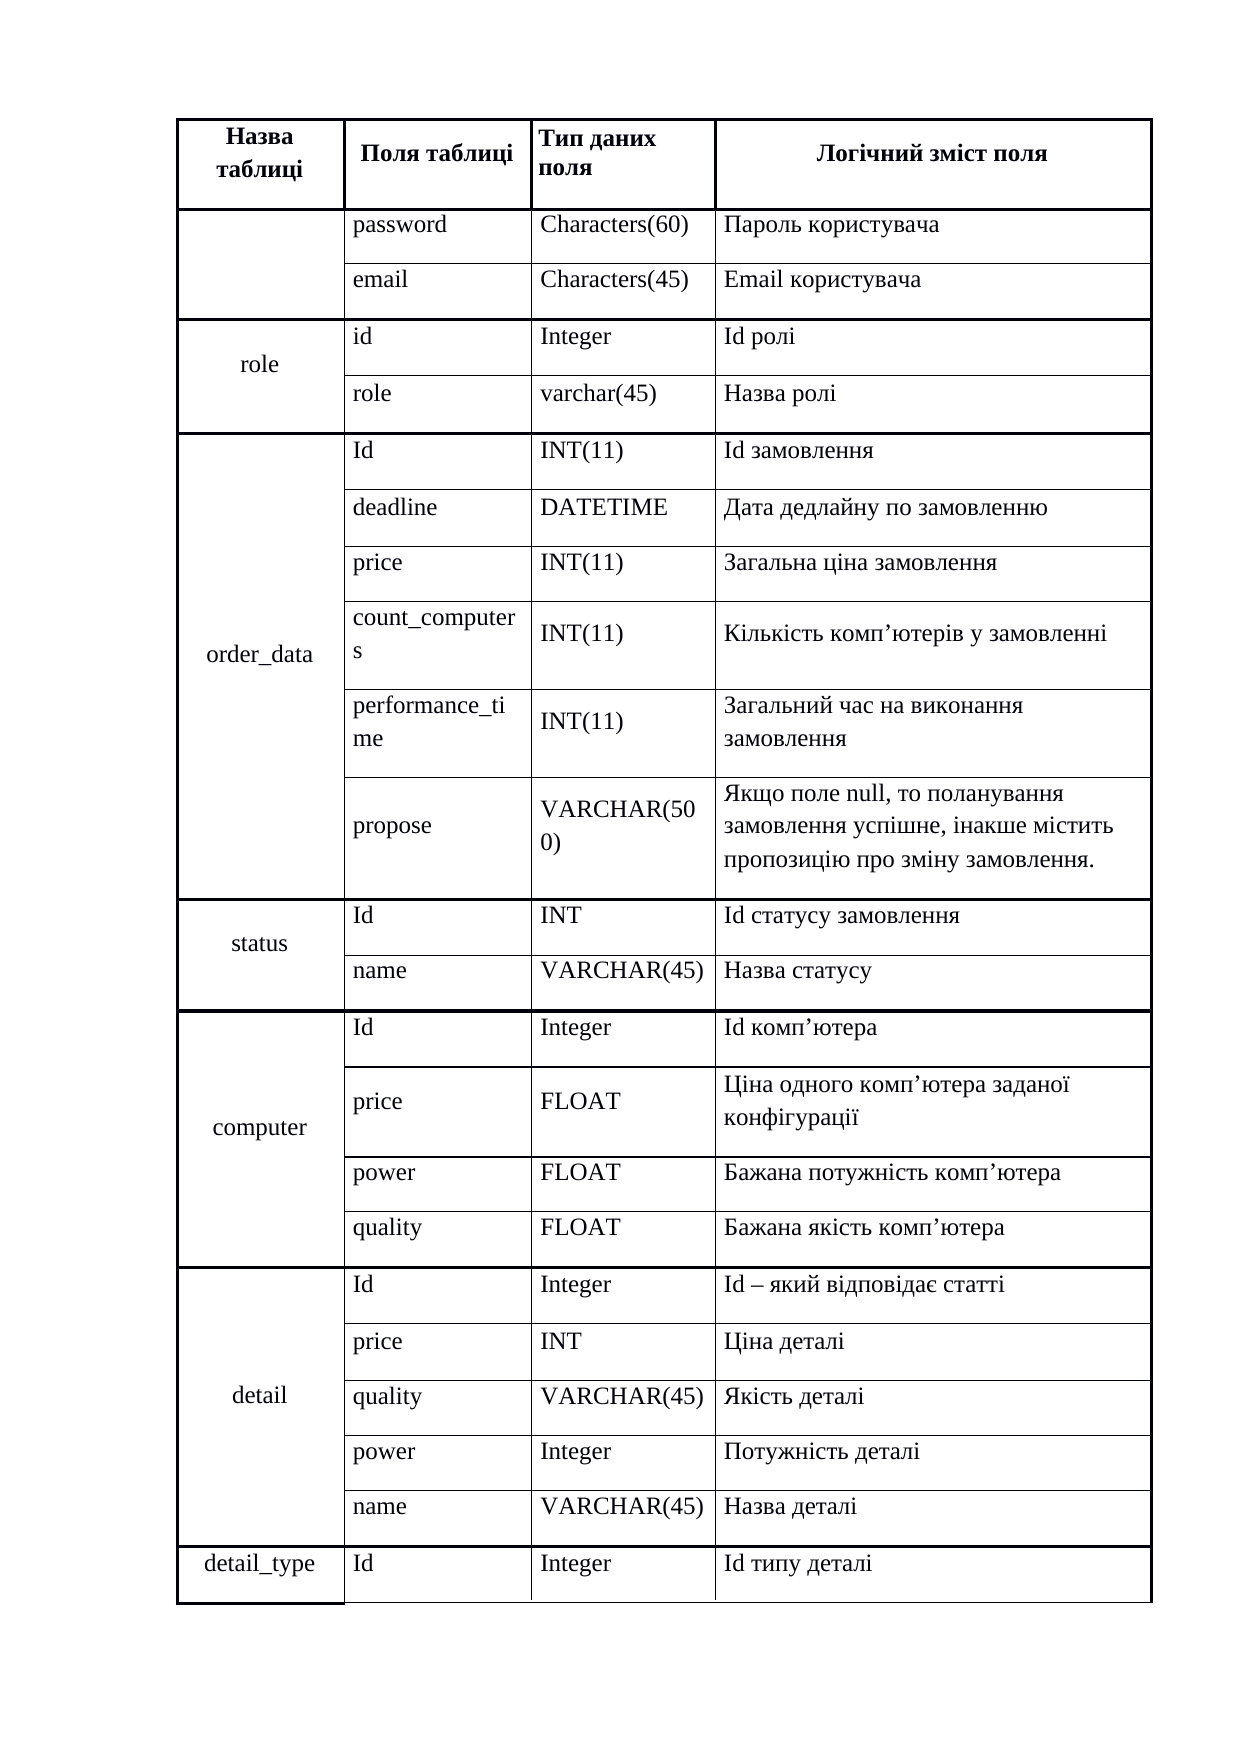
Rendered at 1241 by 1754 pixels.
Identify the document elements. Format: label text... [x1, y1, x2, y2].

table_cell computer [179, 1013, 344, 1266]
table_cell Ціна деталі [716, 1324, 1150, 1380]
table_cell Integer [532, 1269, 715, 1323]
table_cell Characters(60) [532, 211, 715, 263]
table_cell power [345, 1436, 531, 1490]
table_cell Characters(45) [532, 264, 715, 318]
table_cell Id [345, 1548, 532, 1602]
table_cell Id комп’ютера [716, 1013, 1150, 1066]
table_cell Id [345, 1013, 531, 1066]
table_cell quality [345, 1212, 531, 1266]
table_cell Бажана потужність комп’ютера [716, 1158, 1150, 1211]
table_cell name [345, 956, 531, 1009]
table_cell FLOAT [532, 1212, 715, 1266]
table_cell Назва статусу [716, 956, 1150, 1009]
table_cell propose [345, 778, 531, 897]
table_cell Id [345, 1269, 531, 1323]
table_cell INT [532, 901, 715, 954]
table_cell Email користувача [716, 264, 1150, 318]
table_cell Integer [532, 1548, 715, 1602]
table_cell Integer [532, 321, 715, 375]
table_cell Id ролі [716, 321, 1150, 375]
table_cell Потужність деталі [716, 1436, 1150, 1490]
table_cell performance_time [345, 690, 531, 777]
table_cell Integer [532, 1436, 715, 1490]
table_cell count_computers [345, 602, 531, 689]
table_cell FLOAT [532, 1068, 715, 1156]
table_cell role [345, 376, 531, 432]
table_cell VARCHAR(45) [532, 956, 715, 1009]
table_cell price [345, 1324, 531, 1380]
table_cell Id [345, 435, 531, 489]
table_cell Кількість комп’ютерів у замовленні [716, 602, 1150, 689]
table_cell VARCHAR(45) [532, 1381, 715, 1435]
table_cell Ціна одного комп’ютера заданої конфігурації [716, 1068, 1150, 1156]
table_cell Загальний час на виконання замовлення [716, 690, 1150, 777]
table_cell price [345, 1068, 531, 1156]
table_cell Бажана якість комп’ютера [716, 1212, 1150, 1266]
table_cell VARCHAR(500) [532, 778, 715, 897]
table_cell order_data [179, 435, 344, 897]
table_cell id [345, 321, 531, 375]
table_cell password [345, 211, 531, 263]
table_cell Назва деталі [716, 1491, 1150, 1545]
table_cell INT [532, 1324, 715, 1380]
table_cell Id [345, 901, 531, 954]
table_cell Загальна ціна замовлення [716, 547, 1150, 601]
table_cell Якість деталі [716, 1381, 1150, 1435]
table_cell INT(11) [532, 602, 715, 689]
table_header Тип даних поля [533, 121, 714, 208]
table_cell detail [179, 1269, 344, 1545]
table_cell Integer [532, 1013, 715, 1066]
table_cell quality [345, 1381, 531, 1435]
table_cell Id – який відповідає статті [716, 1269, 1150, 1323]
table_cell varchar(45) [532, 376, 715, 432]
table_cell Id статусу замовлення [716, 901, 1150, 954]
table_cell Id типу деталі [715, 1548, 1150, 1602]
table_header Поля таблиці [346, 121, 530, 208]
table_cell name [345, 1491, 531, 1545]
table_cell detail_type [179, 1548, 344, 1602]
table_cell INT(11) [532, 547, 715, 601]
table_cell FLOAT [532, 1158, 715, 1211]
table_cell status [179, 901, 344, 1009]
table_cell email [345, 264, 531, 318]
table_header Логічний зміст поля [717, 121, 1150, 208]
table_cell Id замовлення [716, 435, 1150, 489]
table_cell Назва ролі [716, 376, 1150, 432]
table_header Назва таблиці [179, 121, 343, 208]
table_cell Дата дедлайну по замовленню [716, 490, 1150, 546]
table_cell DATETIME [532, 490, 715, 546]
table_cell power [345, 1158, 531, 1211]
table_cell Якщо поле null, то поланування замовлення успішне, інакше містить пропозицію про зміну замовлення. [716, 778, 1150, 897]
table_cell Пароль користувача [716, 211, 1150, 263]
table_cell deadline [345, 490, 531, 546]
table_cell INT(11) [532, 435, 715, 489]
table_cell VARCHAR(45) [532, 1491, 715, 1545]
table_cell role [179, 321, 344, 432]
table_cell price [345, 547, 531, 601]
table_cell INT(11) [532, 690, 715, 777]
